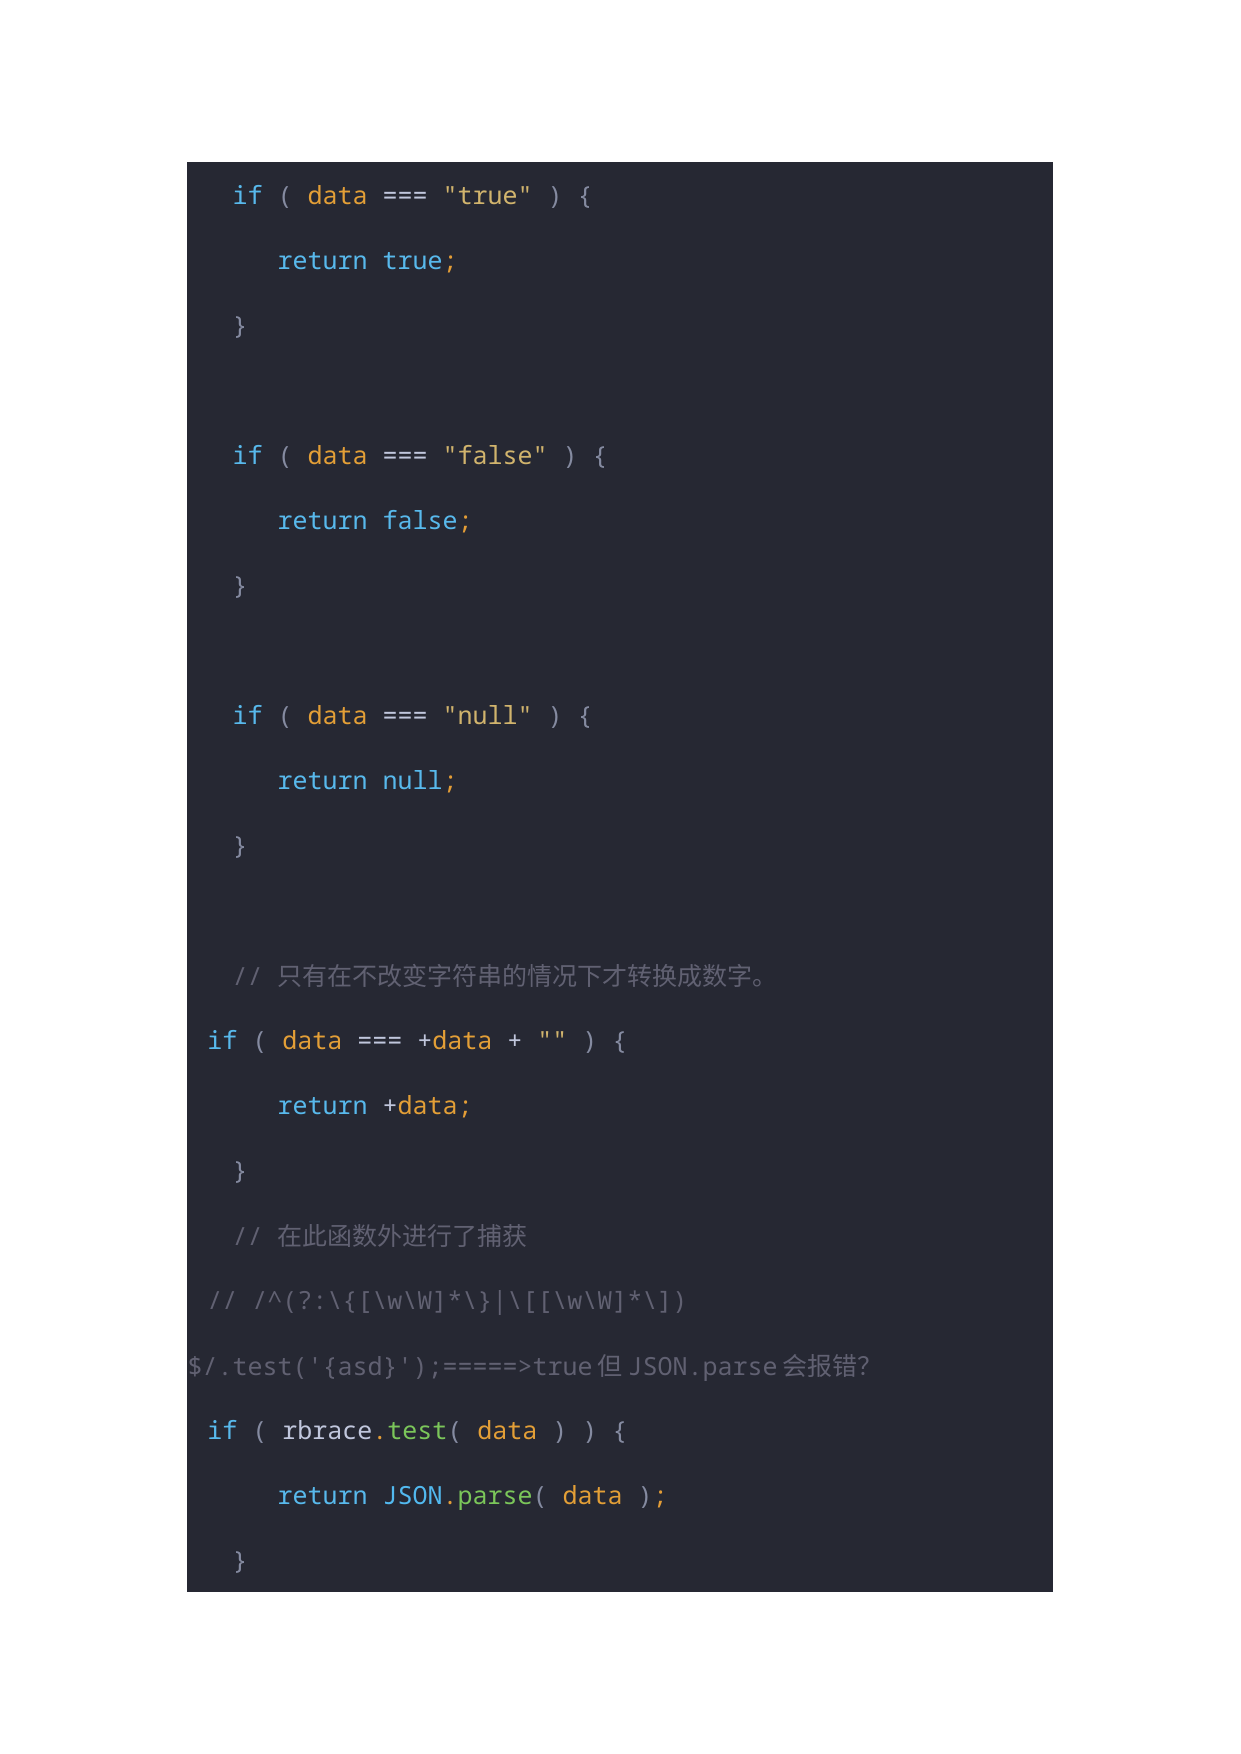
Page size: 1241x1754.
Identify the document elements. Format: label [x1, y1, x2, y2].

text [187, 162, 1053, 1592]
